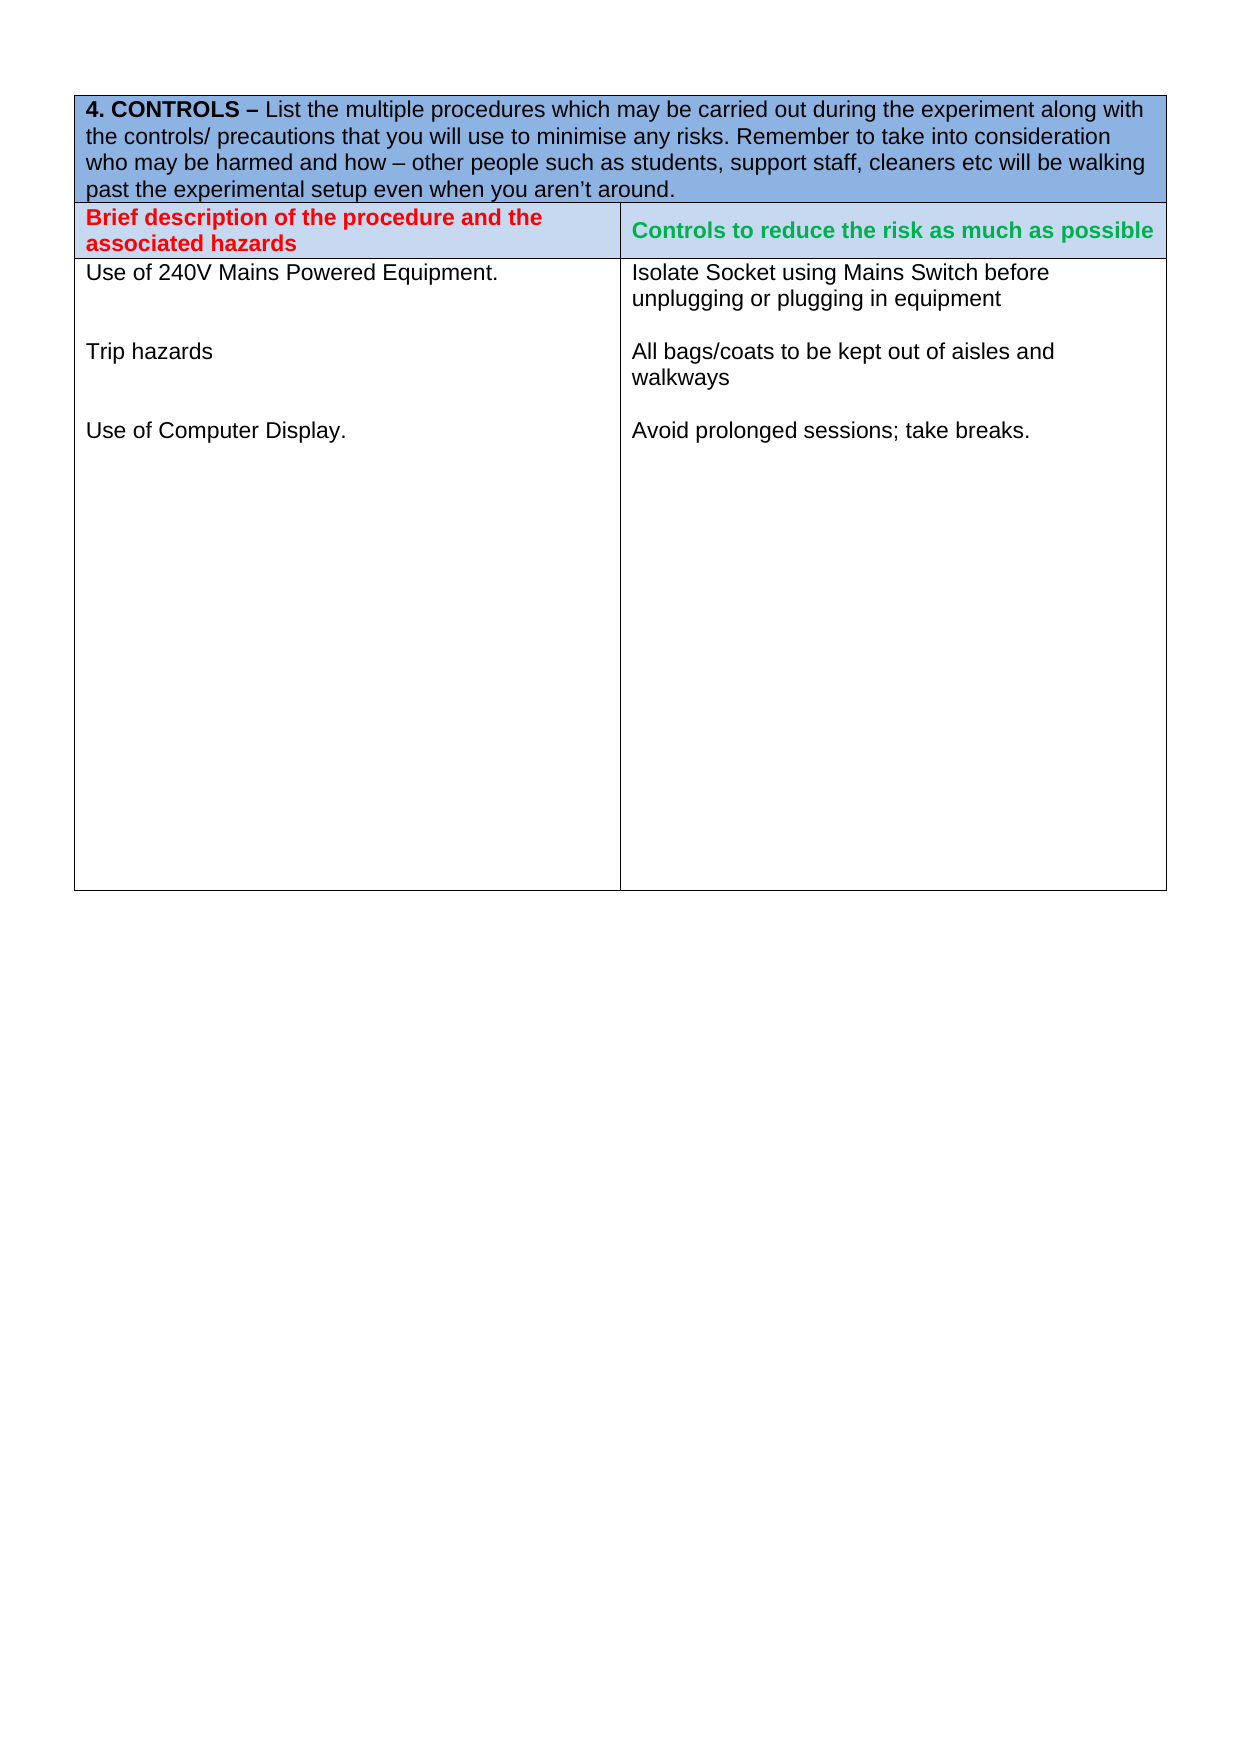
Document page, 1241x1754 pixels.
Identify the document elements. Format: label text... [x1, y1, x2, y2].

table_cell Isolate Socket using Mains Switch before unplugging or plugging in equipment All bags/coats to be kept out of aisles and walkways Avoid prolonged sessions; take breaks. [621, 259, 1166, 890]
table_header 4. CONTROLS – List the multiple procedures which may be carried out during the experiment along with the controls/ precautions that you will use to minimise any risks. Remember to take into consideration who may be harmed and how – other people such as students, support staff, cleaners etc will be walking past the experimental setup even when you aren’t around. [75, 96, 1166, 202]
table_cell Brief description of the procedure and the associated hazards [75, 203, 620, 258]
table_cell Use of 240V Mains Powered Equipment. Trip hazards Use of Computer Display. [75, 259, 620, 890]
table_cell Controls to reduce the risk as much as possible [621, 203, 1166, 258]
